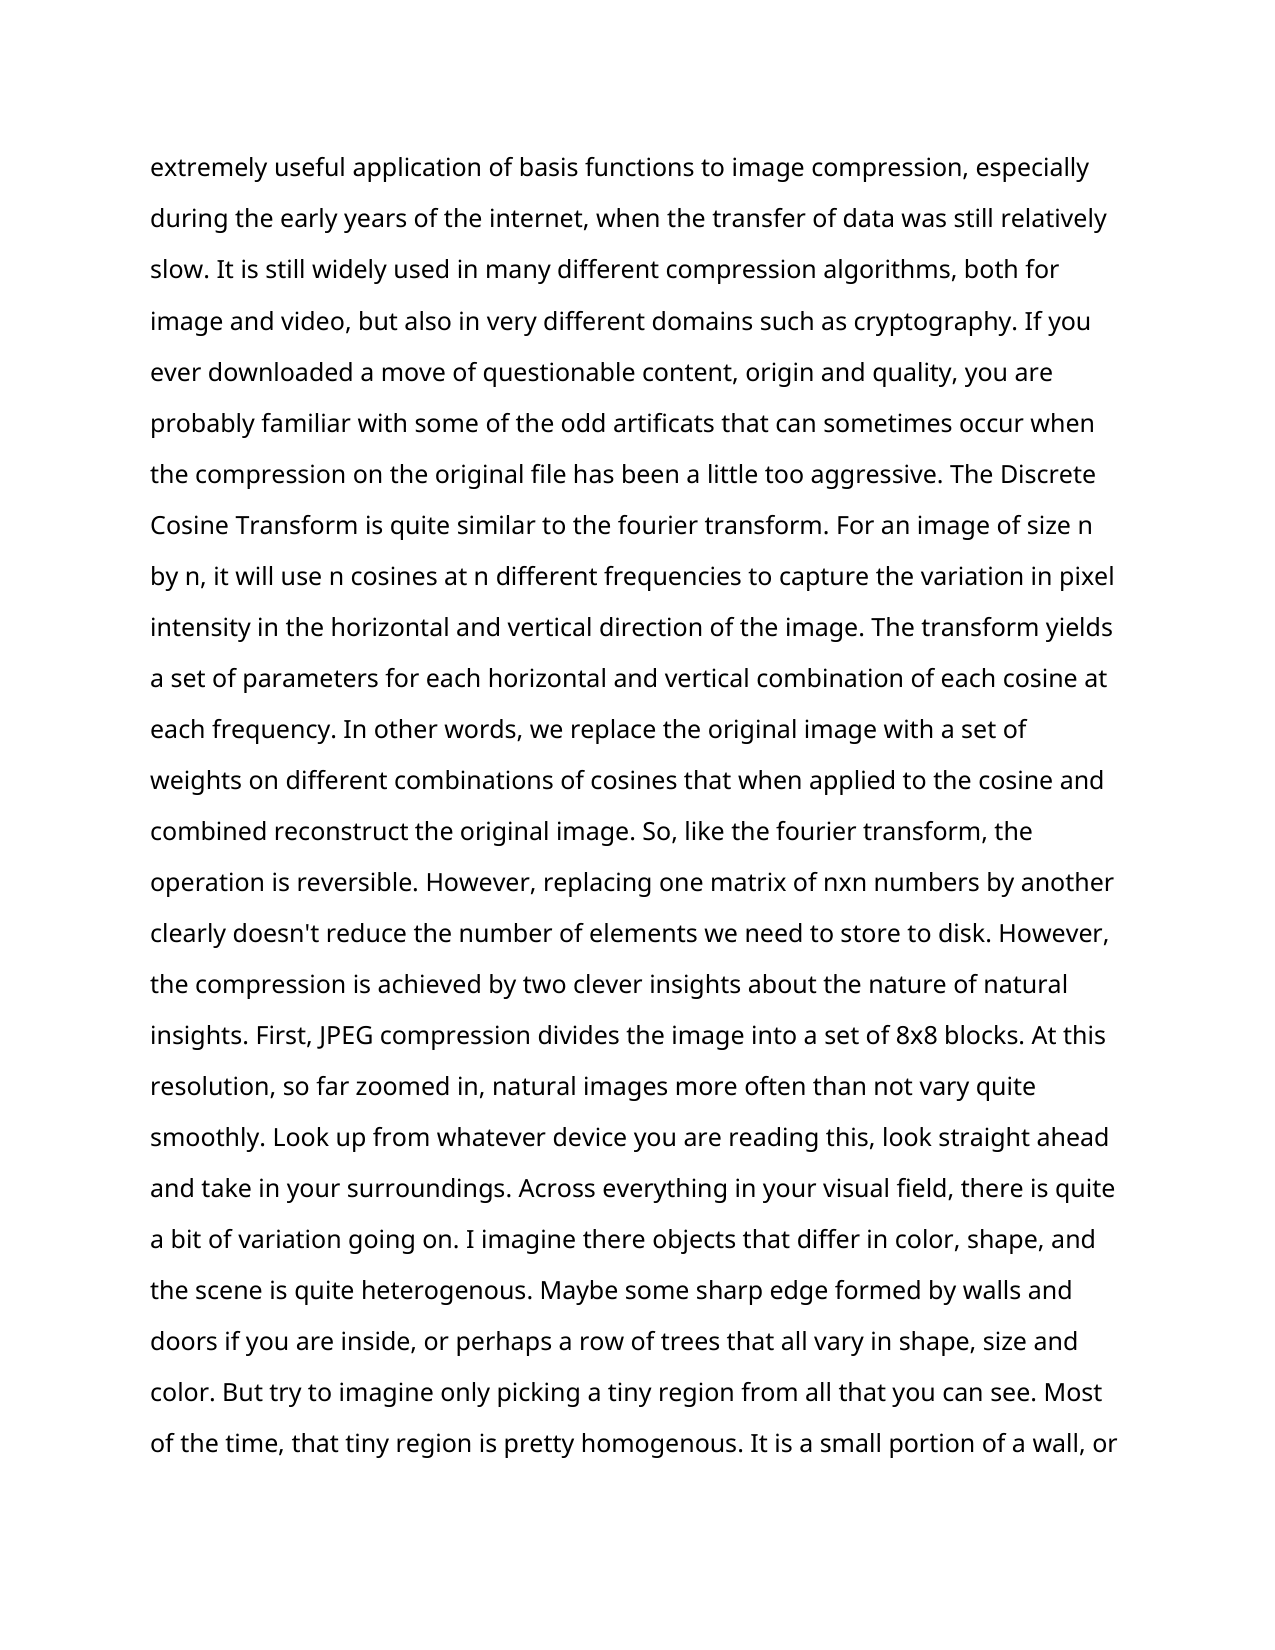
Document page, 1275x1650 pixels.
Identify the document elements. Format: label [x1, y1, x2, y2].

text [150, 150, 1125, 1460]
